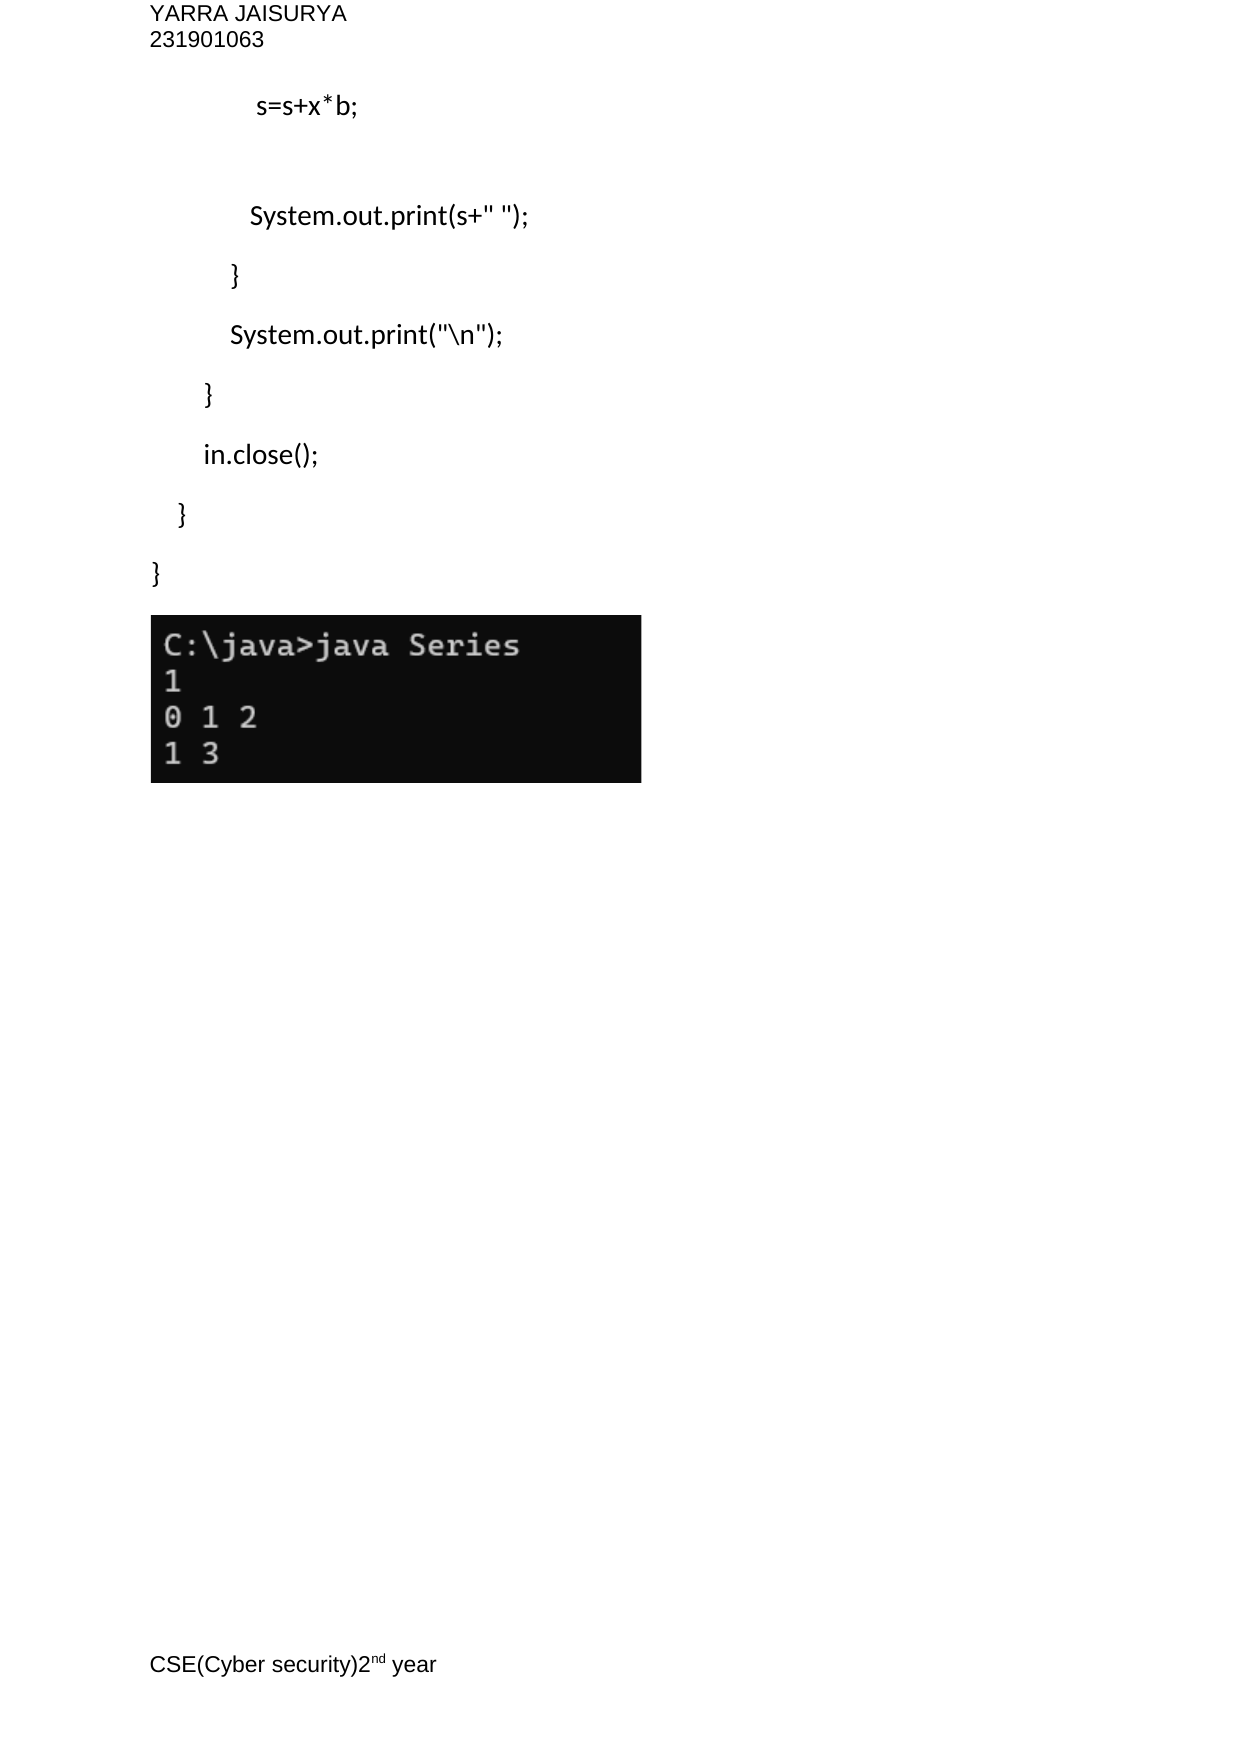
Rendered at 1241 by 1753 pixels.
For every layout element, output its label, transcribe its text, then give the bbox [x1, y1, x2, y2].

text s=s+x*b; [150, 87, 1098, 123]
text System.out.print("\n"); [150, 316, 1098, 352]
picture [150, 615, 642, 783]
text System.out.print(s+" "); [150, 197, 1098, 232]
text in.close(); [150, 436, 1098, 472]
text } [150, 376, 1098, 412]
text } [150, 556, 1098, 591]
text } [150, 257, 1098, 292]
text } [150, 496, 1098, 531]
